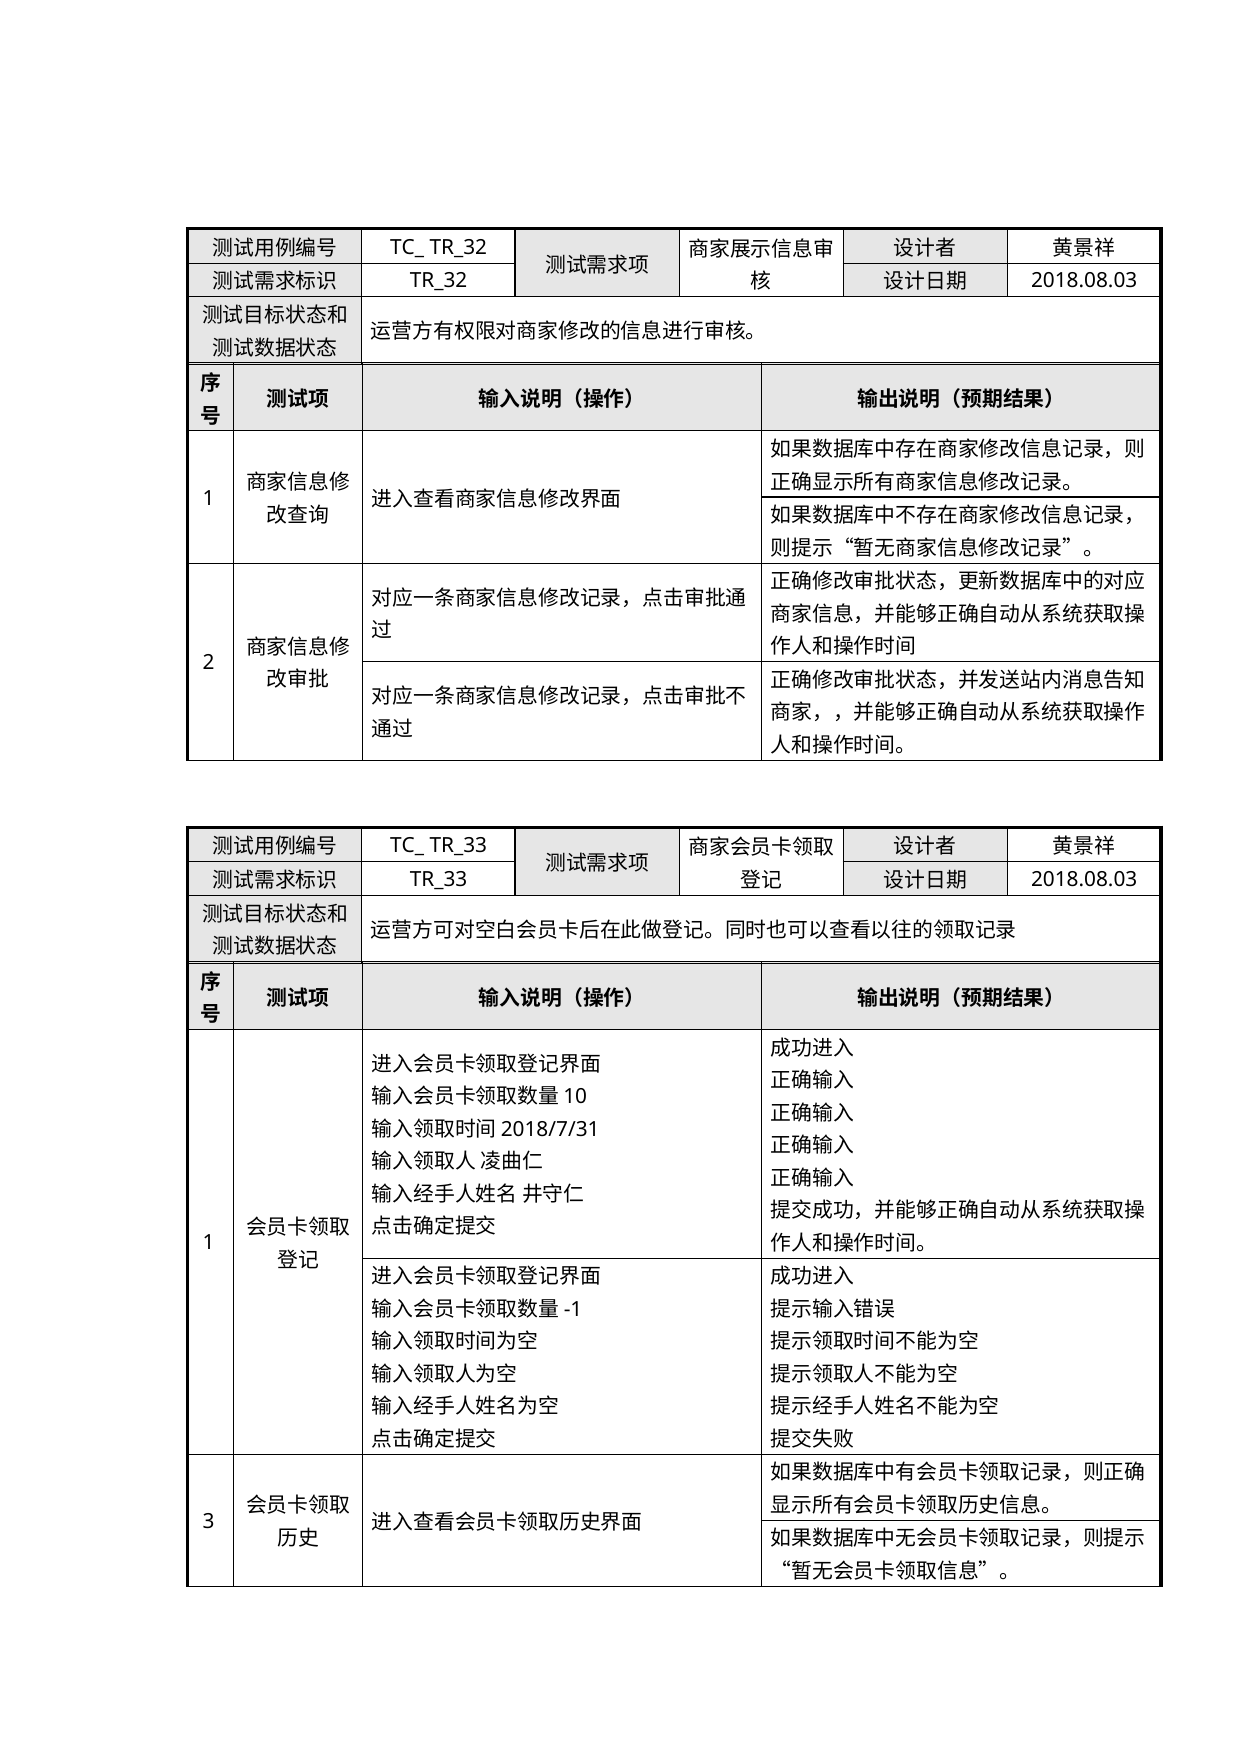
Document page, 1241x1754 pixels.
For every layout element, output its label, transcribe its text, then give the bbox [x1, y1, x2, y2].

table_cell 测试目标状态和测试数据状态 [189, 896, 361, 961]
table_header 商家展示信息审核 [680, 230, 843, 296]
table_header 设计者 [844, 829, 1007, 861]
table_header 黄景祥 [1008, 829, 1159, 861]
table_cell 输出说明（预期结果） [762, 365, 1159, 430]
table_cell 测试项 [234, 365, 362, 430]
table_cell 测试目标状态和测试数据状态 [189, 297, 361, 362]
table_cell 商家信息修改查询 [234, 431, 362, 562]
table_cell 测试项 [234, 964, 362, 1029]
table_cell 会员卡领取登记 [234, 1030, 362, 1453]
table_cell TR_33 [362, 862, 514, 895]
table_header 测试需求项 [516, 230, 679, 296]
table_cell 2018.08.03 [1008, 862, 1159, 895]
table_cell 对应一条商家信息修改记录，点击审批通过 [363, 564, 761, 661]
table_cell 进入会员卡领取登记界面 输入会员卡领取数量10 输入领取时间2018/7/31 输入领取人 凌曲仁 输入经手人姓名 井守仁 点击确定提交 [363, 1030, 761, 1257]
table_cell 输入说明（操作） [363, 365, 761, 430]
table_cell 成功进入 提示输入错误 提示领取时间不能为空 提示领取人不能为空 提示经手人姓名不能为空 提交失败 [762, 1259, 1159, 1453]
table_cell 输出说明（预期结果） [762, 964, 1159, 1029]
table_cell 设计日期 [844, 264, 1007, 296]
table_cell 测试需求标识 [189, 264, 361, 296]
table_header 黄景祥 [1008, 230, 1159, 263]
table_cell 进入查看会员卡领取历史界面 [363, 1455, 761, 1586]
table_header TC_ TR_33 [362, 829, 514, 861]
table_cell 序号 [189, 365, 233, 430]
table_cell 对应一条商家信息修改记录，点击审批不通过 [363, 662, 761, 759]
table_cell 设计日期 [844, 862, 1007, 895]
table_cell [189, 1030, 233, 1453]
table_cell [189, 431, 233, 562]
table_cell TR_32 [362, 264, 514, 296]
table_cell 如果数据库中无会员卡领取记录，则提示“暂无会员卡领取信息”。 [762, 1521, 1159, 1586]
table_cell 如果数据库中不存在商家修改信息记录，则提示“暂无商家信息修改记录”。 [762, 498, 1159, 562]
table_cell 商家信息修改审批 [234, 564, 362, 759]
table_cell 进入会员卡领取登记界面 输入会员卡领取数量 -1 输入领取时间为空 输入领取人为空 输入经手人姓名为空 点击确定提交 [363, 1259, 761, 1453]
table_cell 如果数据库中有会员卡领取记录，则正确显示所有会员卡领取历史信息。 [762, 1455, 1159, 1519]
table_cell 正确修改审批状态，更新数据库中的对应商家信息，并能够正确自动从系统获取操作人和操作时间 [762, 564, 1159, 661]
table_cell 序号 [189, 964, 233, 1029]
table_header 商家会员卡领取登记 [680, 829, 843, 895]
table_cell 进入查看商家信息修改界面 [363, 431, 761, 562]
table_header 测试用例编号 [189, 230, 361, 263]
table_cell 成功进入 正确输入 正确输入 正确输入 正确输入 提交成功，并能够正确自动从系统获取操作人和操作时间。 [762, 1030, 1159, 1257]
table_header TC_ TR_32 [362, 230, 514, 263]
table_cell 正确修改审批状态，并发送站内消息告知商家，，并能够正确自动从系统获取操作人和操作时间。 [762, 662, 1159, 759]
table_header 测试需求项 [516, 829, 679, 895]
table_cell [189, 1455, 233, 1586]
table_header 测试用例编号 [189, 829, 361, 861]
table_cell 输入说明（操作） [363, 964, 761, 1029]
table_cell 运营方有权限对商家修改的信息进行审核。 [362, 297, 1159, 362]
table_cell [189, 564, 233, 759]
table_cell 如果数据库中存在商家修改信息记录，则正确显示所有商家信息修改记录。 [762, 431, 1159, 496]
table_cell 测试需求标识 [189, 862, 361, 895]
table_cell 会员卡领取历史 [234, 1455, 362, 1586]
table_cell 运营方可对空白会员卡后在此做登记。同时也可以查看以往的领取记录 [362, 896, 1159, 961]
table_header 设计者 [844, 230, 1007, 263]
table_cell 2018.08.03 [1008, 264, 1159, 296]
